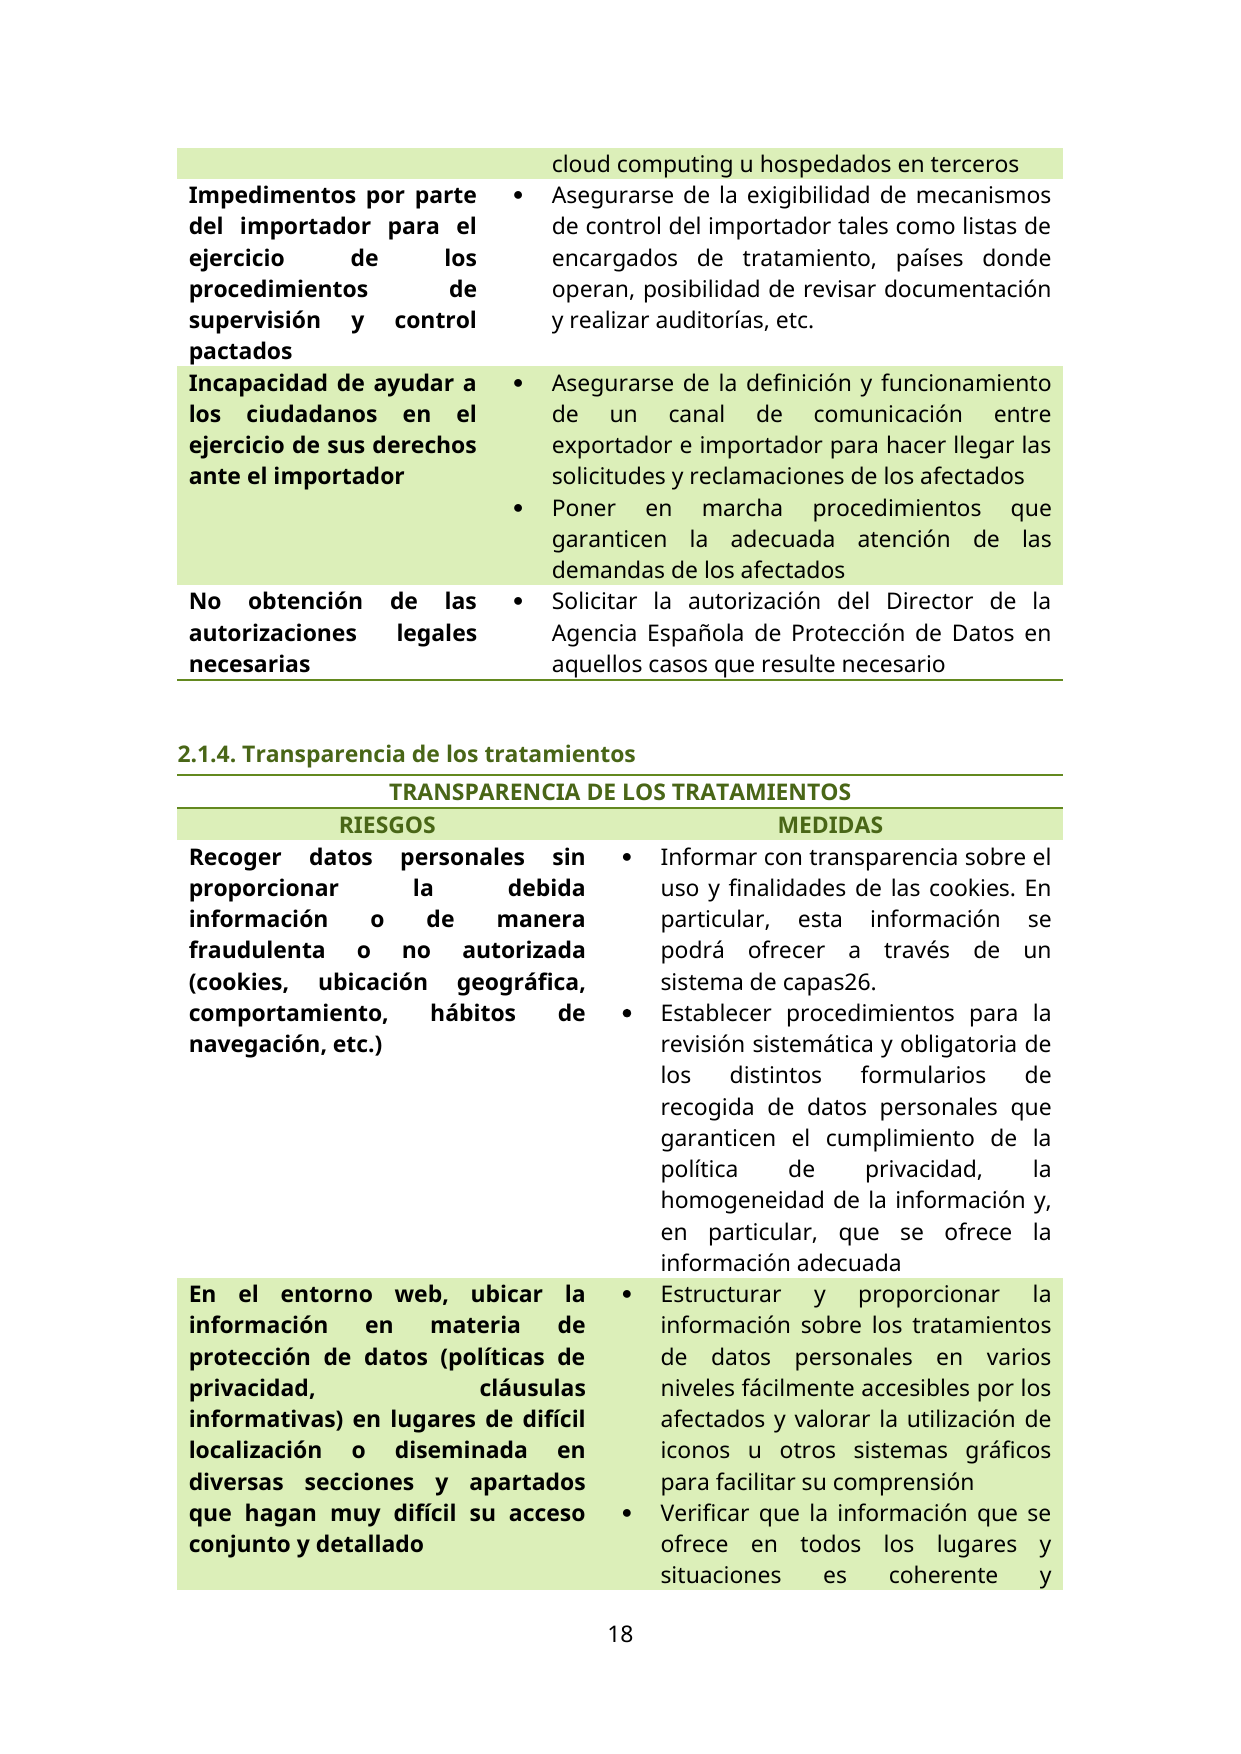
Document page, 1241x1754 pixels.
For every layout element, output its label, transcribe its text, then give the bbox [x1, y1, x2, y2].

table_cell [488, 148, 1063, 179]
table_cell RIESGOS [177, 809, 597, 840]
table_cell Asegurarse de la exigibilidad de mecanismos de control del importador tales como listas de encargados de tratamiento, países donde operan, posibilidad de revisar documentación y realizar auditorías, etc. [488, 179, 1063, 366]
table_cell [177, 148, 488, 179]
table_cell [597, 1278, 1063, 1590]
table_cell No obtención de las autorizaciones legales necesarias [177, 585, 488, 679]
table_cell Recoger datos personales sin proporcionar la debida información o de manera fraudulenta o no autorizada (cookies, ubicación geográfica, comportamiento, hábitos de navegación, etc.) [177, 840, 597, 1278]
table_cell Incapacidad de ayudar a los ciudadanos en el ejercicio de sus derechos ante el importador [177, 366, 488, 585]
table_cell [177, 1278, 597, 1590]
table_header TRANSPARENCIA DE LOS TRATAMIENTOS [177, 776, 1063, 807]
table_cell Solicitar la autorización del Director de la Agencia Española de Protección de Datos en aquellos casos que resulte necesario [488, 585, 1063, 679]
table_cell Informar con transparencia sobre el uso y finalidades de las cookies. En particular, esta información se podrá ofrecer a través de un sistema de capas26. Establecer procedimientos para la revisión sistemática y obligatoria de los distintos formularios de recogida de datos personales que garanticen el cumplimiento de la política de privacidad, la homogeneidad de la información y, en particular, que se ofrece la información adecuada [597, 840, 1063, 1278]
table_cell Asegurarse de la definición y funcionamiento de un canal de comunicación entre exportador e importador para hacer llegar las solicitudes y reclamaciones de los afectados Poner en marcha procedimientos que garanticen la adecuada atención de las demandas de los afectados [488, 366, 1063, 585]
table_cell MEDIDAS [597, 809, 1063, 840]
subtitle 2.1.4. Transparencia de los tratamientos [177, 738, 1063, 769]
table_cell Impedimentos por parte del importador para el ejercicio de los procedimientos de supervisión y control pactados [177, 179, 488, 366]
